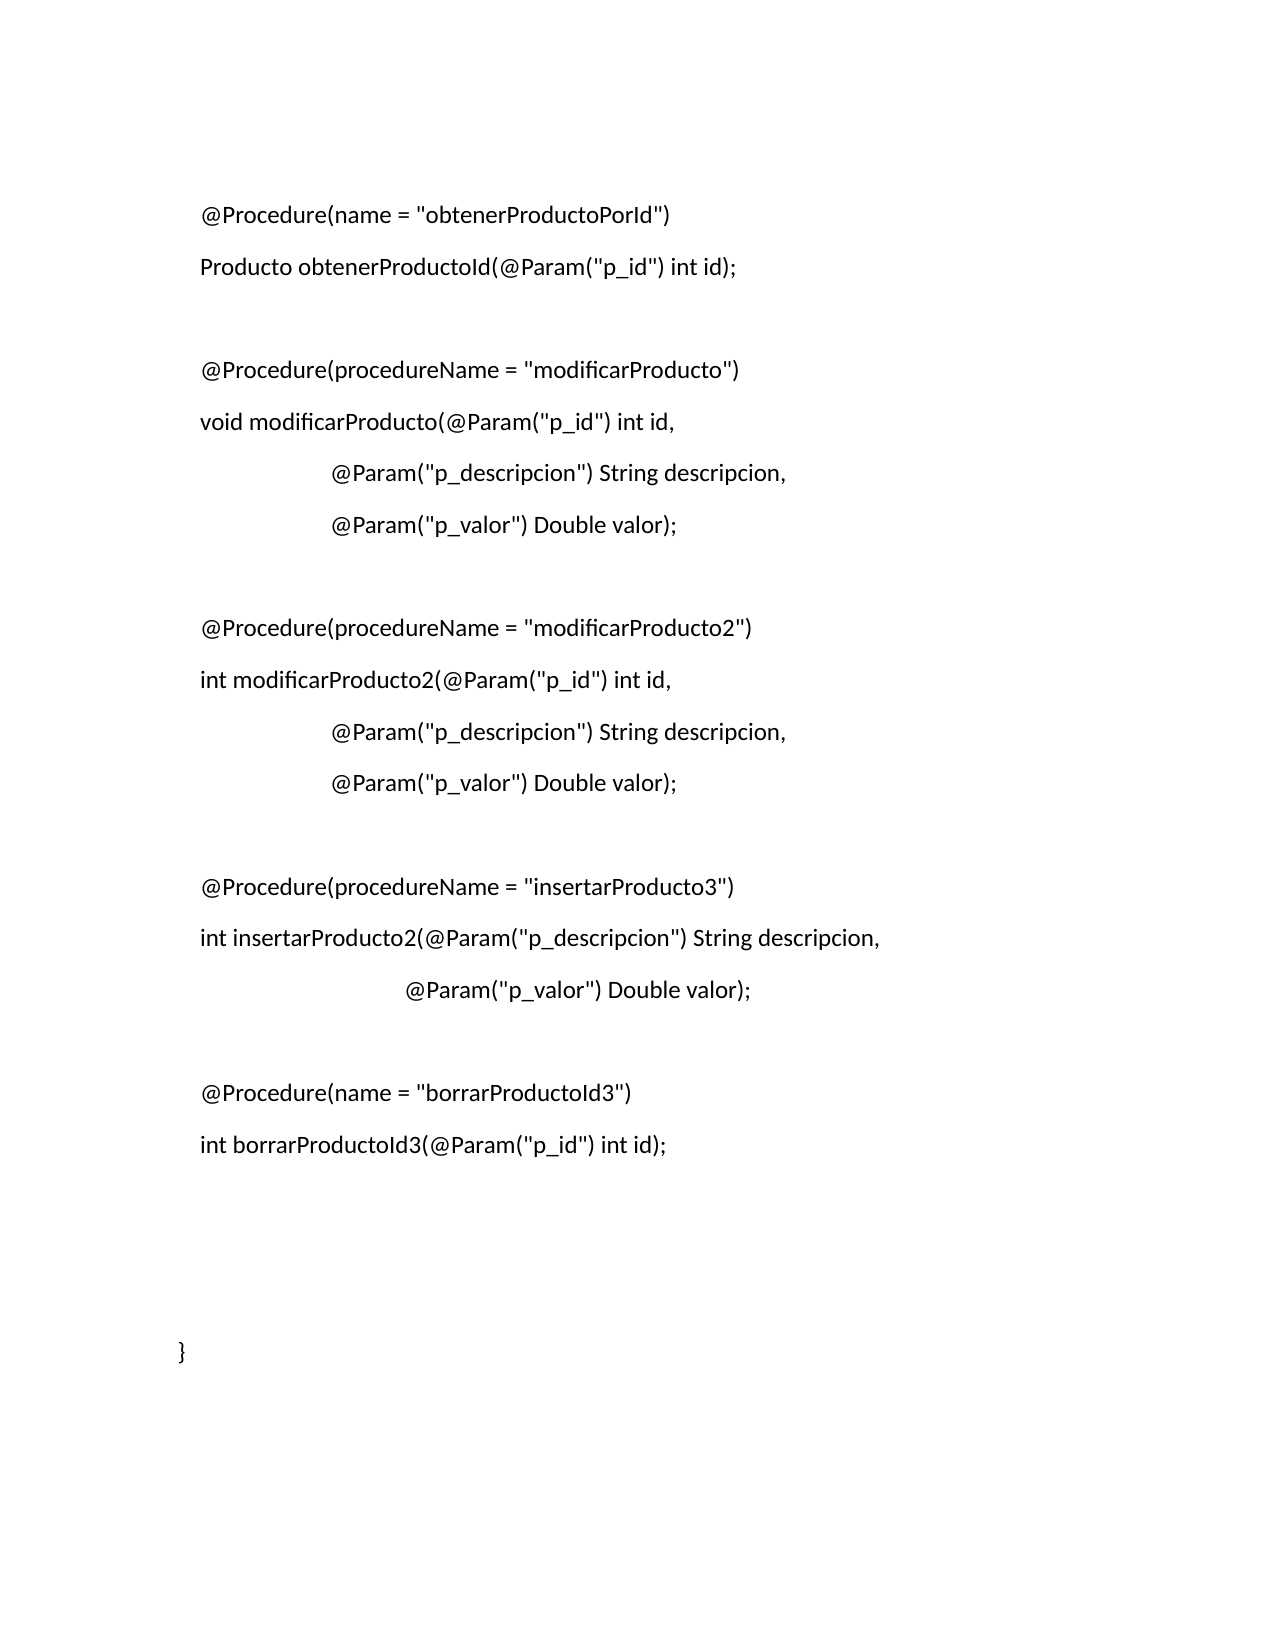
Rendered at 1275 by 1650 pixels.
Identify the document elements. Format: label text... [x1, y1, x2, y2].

text } [177, 1336, 1098, 1366]
text @Param("p_valor") Double valor); [177, 974, 1098, 1005]
text @Procedure(procedureName = "insertarProducto3") [177, 871, 1098, 901]
text @Param("p_descripcion") String descripcion, [177, 458, 1098, 488]
text @Procedure(procedureName = "modificarProducto2") [177, 613, 1098, 643]
text @Param("p_valor") Double valor); [177, 509, 1098, 540]
text int insertarProducto2(@Param("p_descripcion") String descripcion, [177, 923, 1098, 953]
text @Procedure(name = "borrarProductoId3") [177, 1078, 1098, 1108]
text @Param("p_descripcion") String descripcion, [177, 716, 1098, 746]
text int borrarProductoId3(@Param("p_id") int id); [177, 1129, 1098, 1160]
text void modificarProducto(@Param("p_id") int id, [177, 406, 1098, 436]
text Producto obtenerProductoId(@Param("p_id") int id); [177, 251, 1098, 281]
text @Procedure(name = "obtenerProductoPorId") [177, 199, 1098, 230]
text @Procedure(procedureName = "modificarProducto") [177, 354, 1098, 385]
text int modificarProducto2(@Param("p_id") int id, [177, 664, 1098, 695]
text @Param("p_valor") Double valor); [177, 768, 1098, 798]
